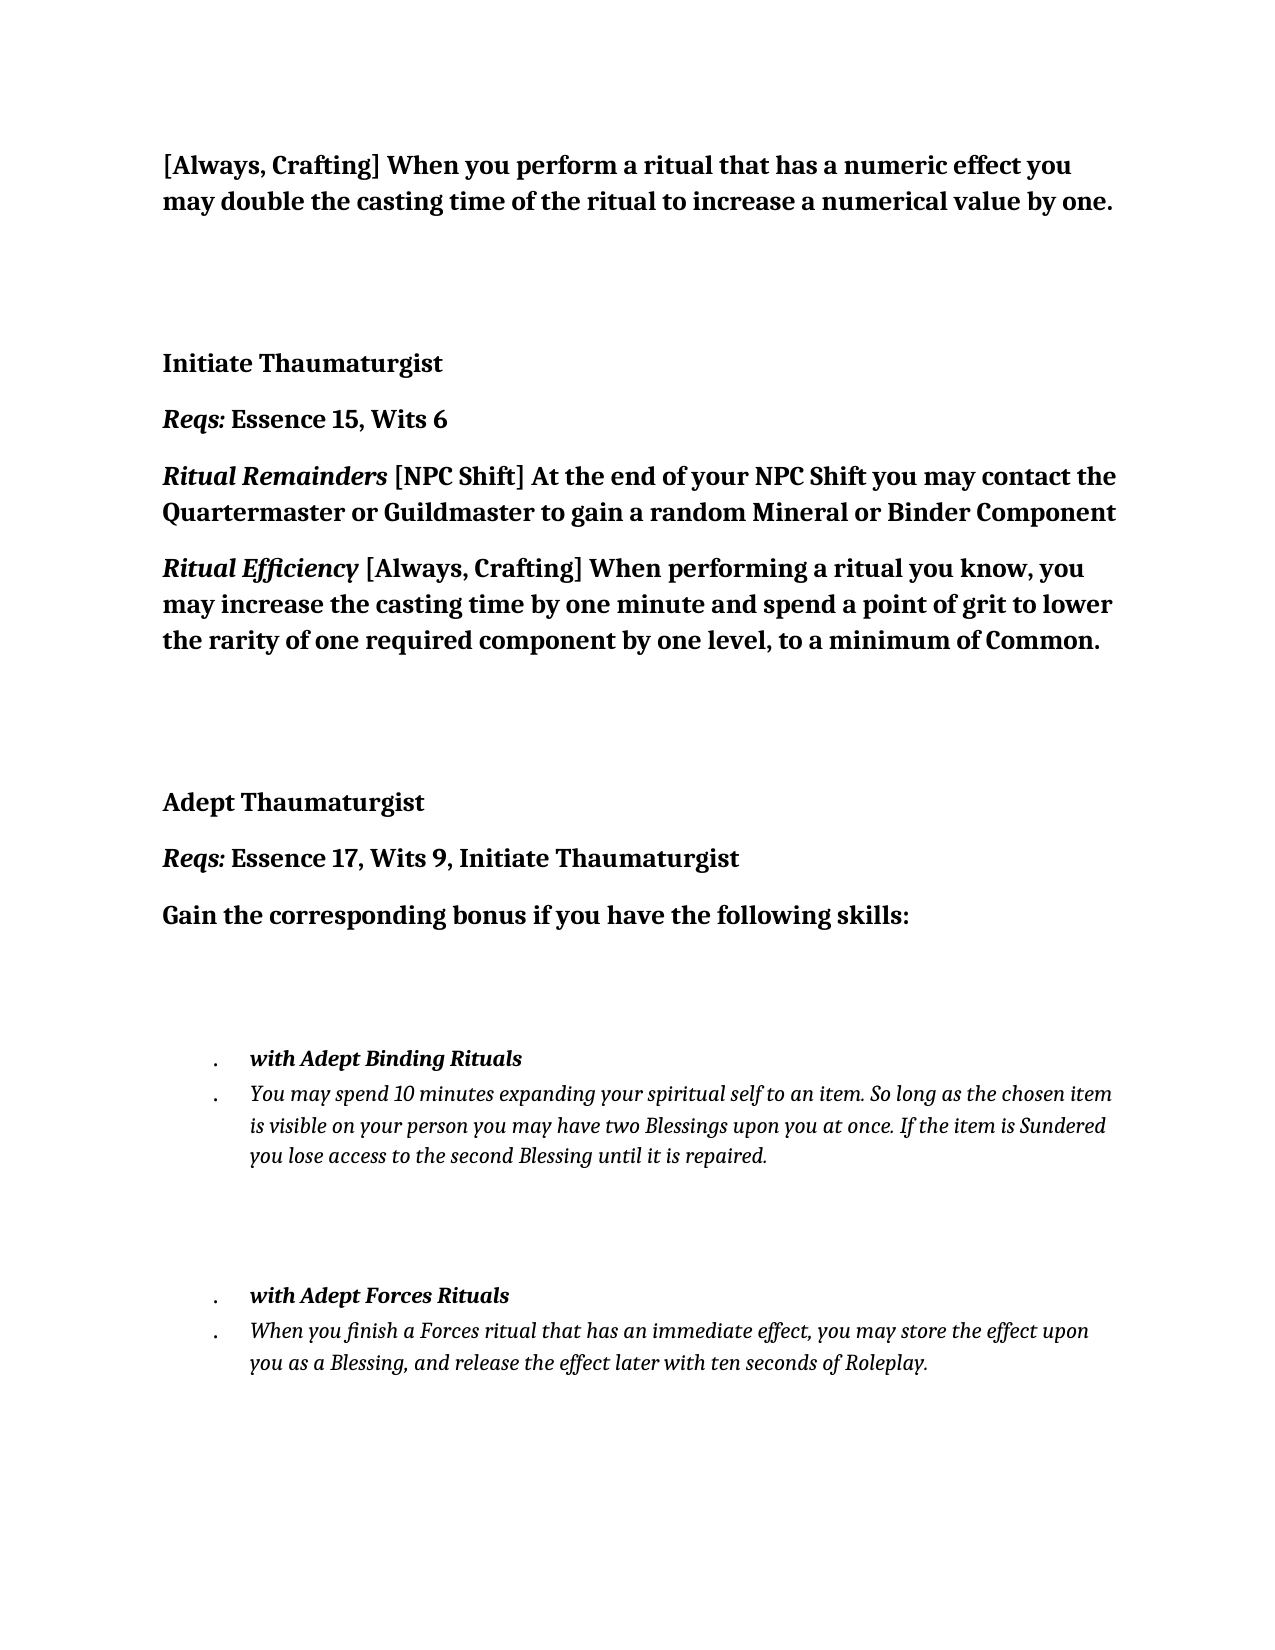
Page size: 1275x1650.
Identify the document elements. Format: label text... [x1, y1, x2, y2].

list You may spend 10 minutes expanding your spiritual self to an item. So long as the chosen item is visible on your person you may have two Blessings upon you at once. If the item is Sundered you lose access to the second Blessing until it is repaired. [212, 1077, 1125, 1169]
list with Adept Binding Rituals [212, 1041, 1125, 1073]
subtitle Ritual Efficiency [Always, Crafting] When performing a ritual you know, you may increase the casting time by one minute and spend a point of grit to lower the rarity of one required component by one level, to a minimum of Common. [162, 553, 1125, 656]
subtitle Reqs: Essence 17, Wits 9, Initiate Thaumaturgist [162, 843, 1125, 875]
subtitle Initiate Thaumaturgist [162, 348, 1125, 379]
subtitle Adept Thaumaturgist [162, 787, 1125, 818]
subtitle Reqs: Essence 15, Wits 6 [162, 404, 1125, 436]
subtitle [Always, Crafting] When you perform a ritual that has a numeric effect you may double the casting time of the ritual to increase a numerical value by one. [162, 150, 1125, 217]
list When you finish a Forces ritual that has an immediate effect, you may store the effect upon you as a Blessing, and release the effect later with ten seconds of Roleplay. [212, 1314, 1125, 1376]
list with Adept Forces Rituals [212, 1278, 1125, 1310]
subtitle Ritual Remainders [NPC Shift] At the end of your NPC Shift you may contact the Quartermaster or Guildmaster to gain a random Mineral or Binder Component [162, 461, 1125, 528]
subtitle Gain the corresponding bonus if you have the following skills: [162, 900, 1125, 931]
